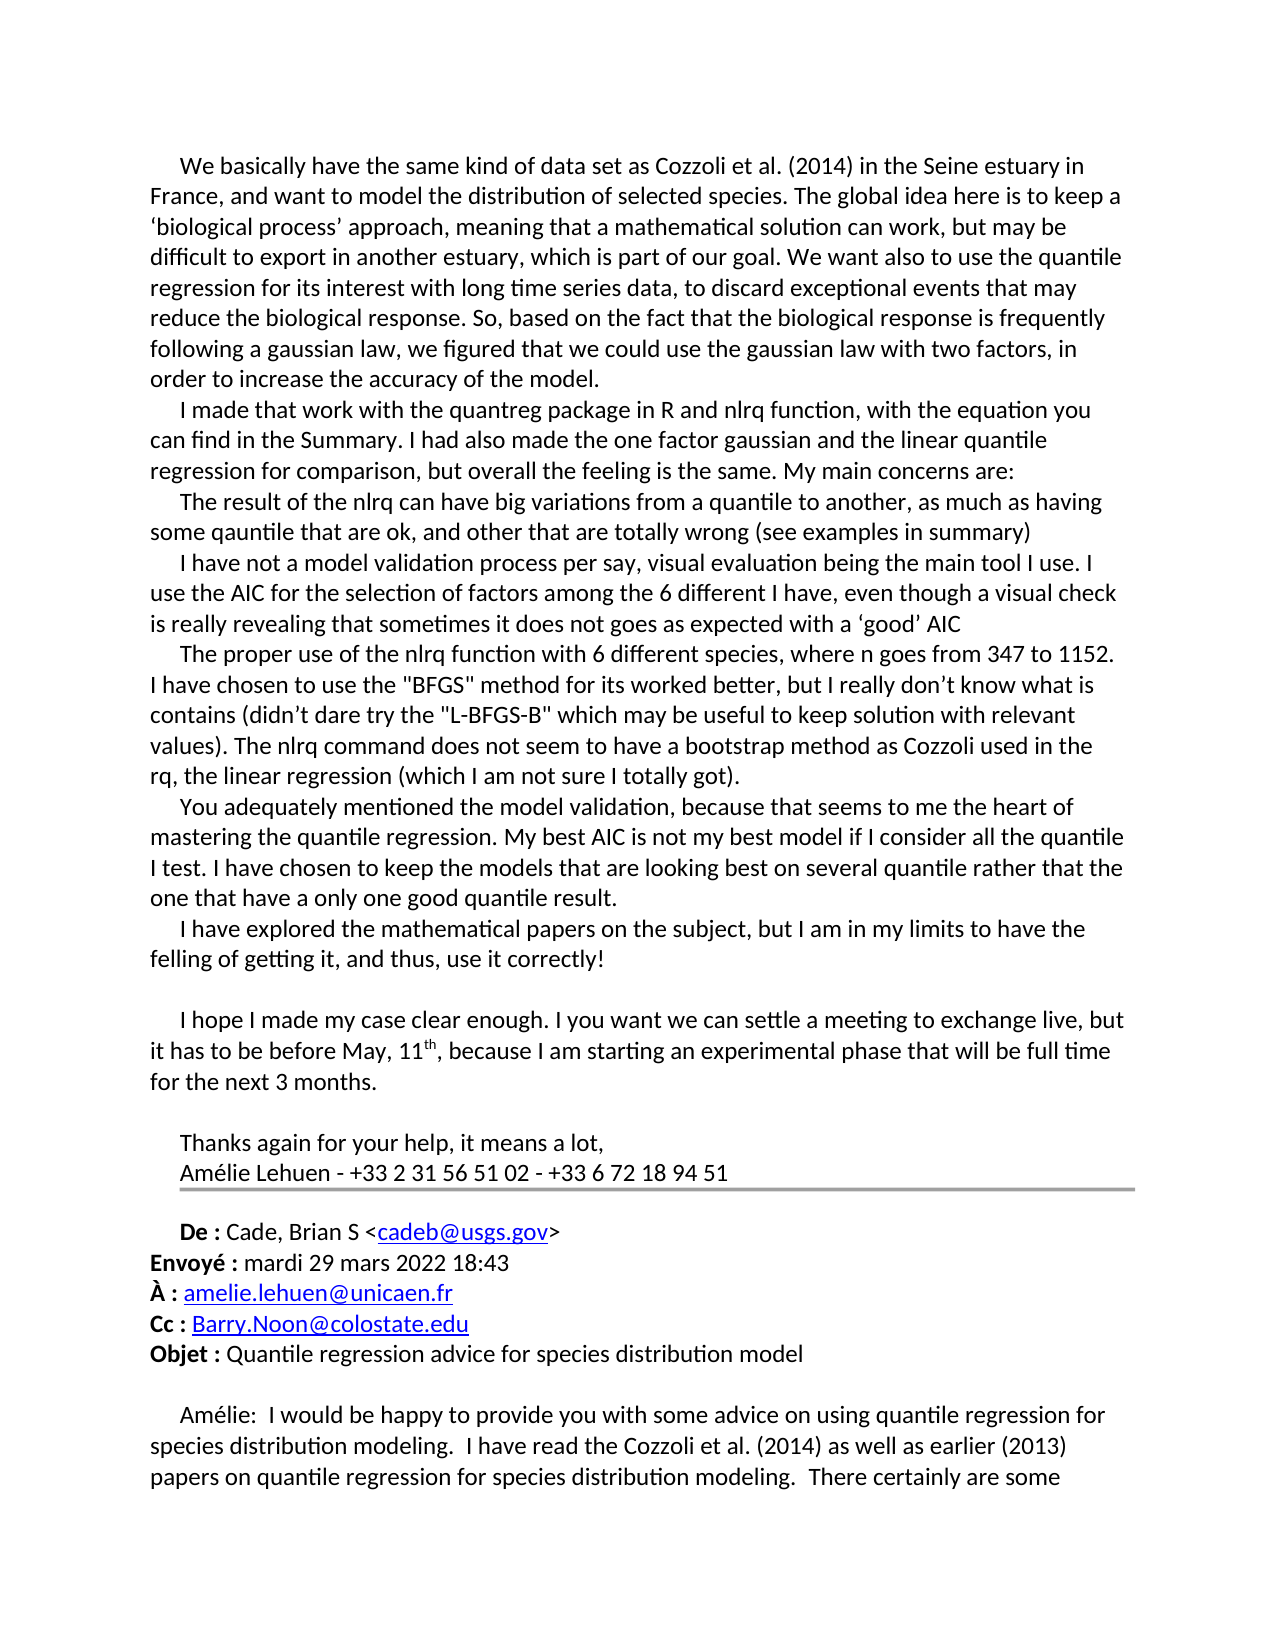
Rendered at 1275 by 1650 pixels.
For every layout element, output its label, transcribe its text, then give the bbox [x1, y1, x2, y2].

text The proper use of the nlrq function with 6 different species, where n goes from 347 to 1152. I have chosen to use the "BFGS" method for its worked better, but I really don’t know what is contains (didn’t dare try the "L-BFGS-B" which may be useful to keep solution with relevant values). The nlrq command does not seem to have a bootstrap method as Cozzoli used in the rq, the linear regression (which I am not sure I totally got). [150, 638, 1125, 791]
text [150, 1399, 1125, 1491]
text You adequately mentioned the model validation, because that seems to me the heart of mastering the quantile regression. My best AIC is not my best model if I consider all the quantile I test. I have chosen to keep the models that are looking best on several quantile rather that the one that have a only one good quantile result. [150, 791, 1125, 913]
text De : Cade, Brian S <cadeb@usgs.gov> Envoyé : mardi 29 mars 2022 18:43 À : amelie.lehuen@unicaen.fr Cc : Barry.Noon@colostate.edu Objet : Quantile regression advice for species distribution model [150, 1216, 1125, 1369]
text The result of the nlrq can have big variations from a quantile to another, as much as having some qauntile that are ok, and other that are totally wrong (see examples in summary) [150, 486, 1125, 547]
text I hope I made my case clear enough. I you want we can settle a meeting to exchange live, but it has to be before May, 11th, because I am starting an experimental phase that will be full time for the next 3 months. [150, 1004, 1125, 1096]
text Thanks again for your help, it means a lot, [150, 1127, 1125, 1157]
text I have not a model validation process per say, visual evaluation being the main tool I use. I use the AIC for the selection of factors among the 6 different I have, even though a visual check is really revealing that sometimes it does not goes as expected with a ‘good’ AIC [150, 547, 1125, 638]
text We basically have the same kind of data set as Cozzoli et al. (2014) in the Seine estuary in France, and want to model the distribution of selected species. The global idea here is to keep a ‘biological process’ approach, meaning that a mathematical solution can work, but may be difficult to export in another estuary, which is part of our goal. We want also to use the quantile regression for its interest with long time series data, to discard exceptional events that may reduce the biological response. So, based on the fact that the biological response is frequently following a gaussian law, we figured that we could use the gaussian law with two factors, in order to increase the accuracy of the model. [150, 150, 1125, 394]
text I have explored the mathematical papers on the subject, but I am in my limits to have the felling of getting it, and thus, use it correctly! [150, 913, 1125, 974]
text Amélie Lehuen - +33 2 31 56 51 02 - +33 6 72 18 94 51 [150, 1157, 1125, 1188]
text I made that work with the quantreg package in R and nlrq function, with the equation you can find in the Summary. I had also made the one factor gaussian and the linear quantile regression for comparison, but overall the feeling is the same. My main concerns are: [150, 394, 1125, 486]
